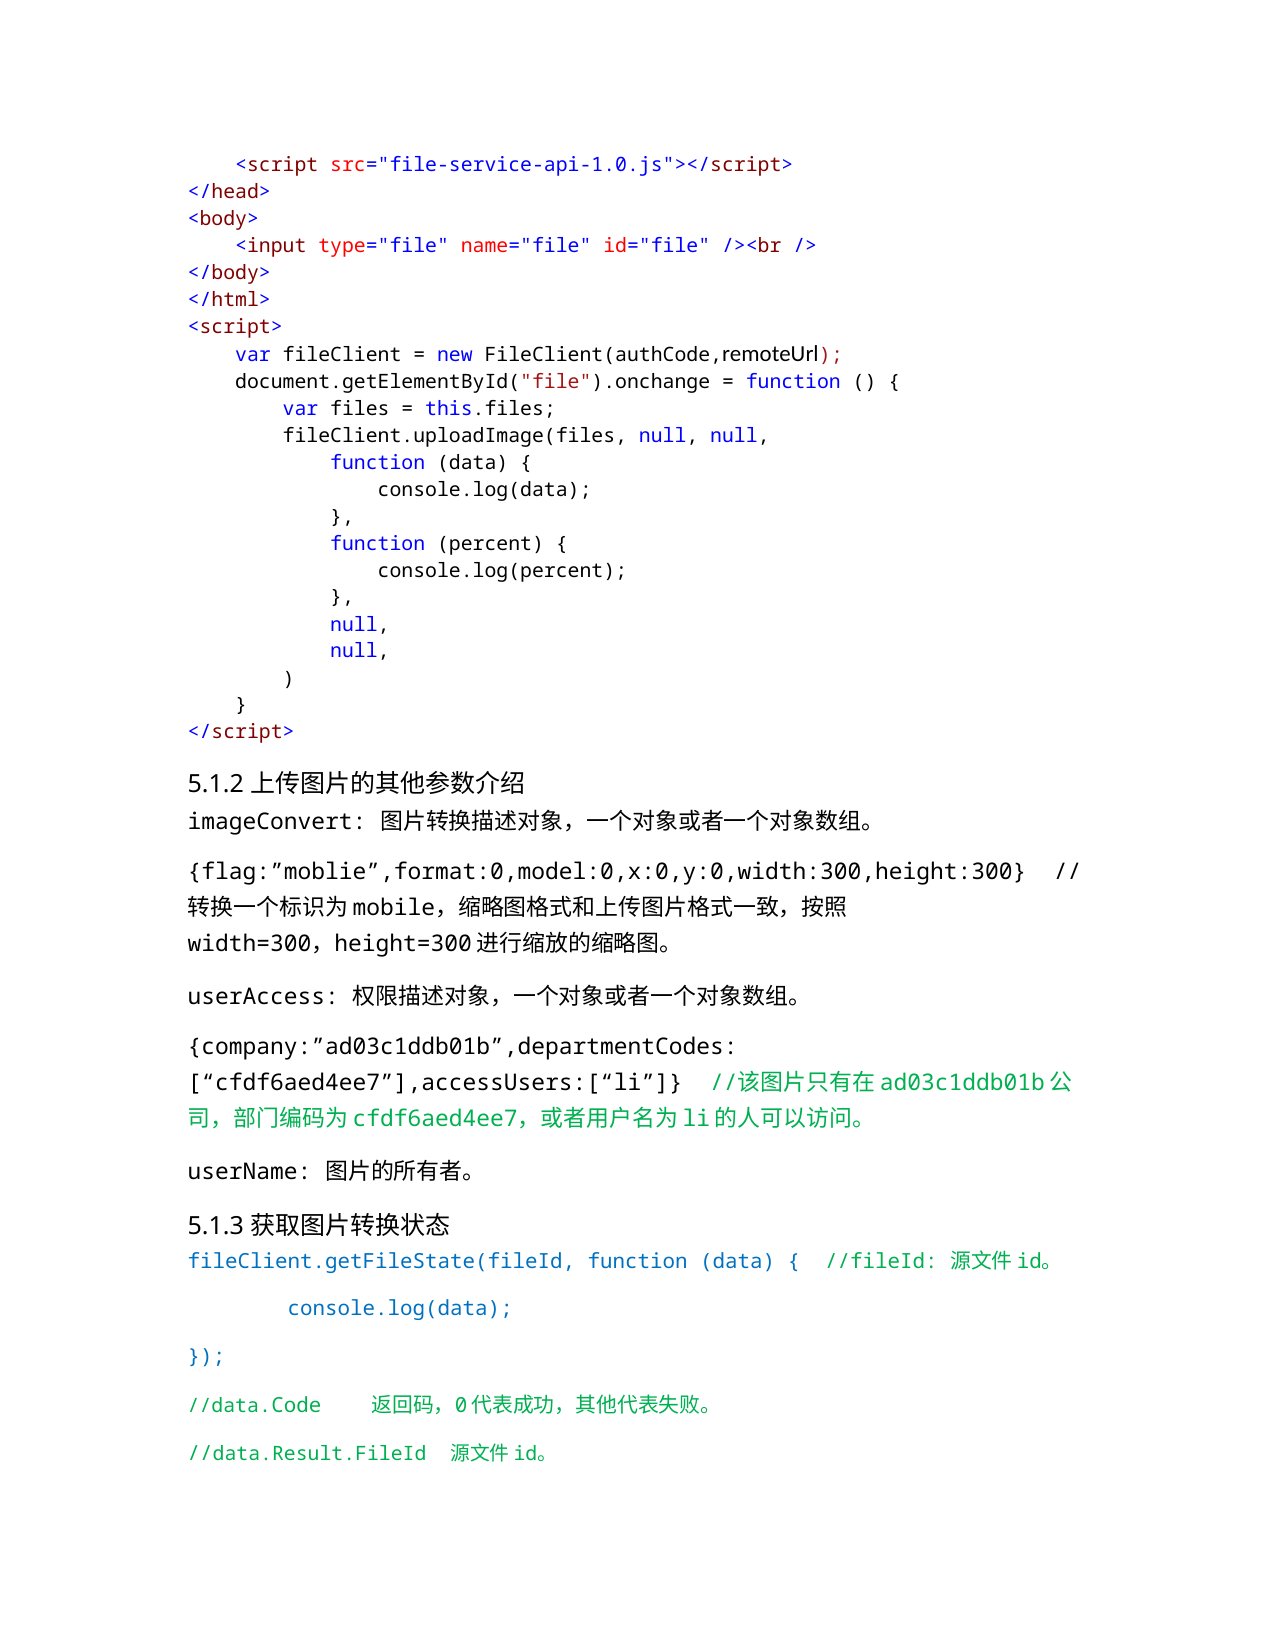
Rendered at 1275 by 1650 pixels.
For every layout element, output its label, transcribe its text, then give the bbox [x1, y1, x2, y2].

text <script> [187, 312, 1087, 339]
text <input type="file" name="file" id="file" /><br /> [187, 231, 1087, 258]
text var files = this.files; [187, 394, 1087, 421]
text userAccess: 权限描述对象，一个对象或者一个对象数组。 [187, 977, 1087, 1011]
text console.log(percent); [187, 556, 1087, 583]
text </script> [187, 718, 1087, 745]
text }, [187, 502, 1087, 529]
text console.log(data); [187, 475, 1087, 502]
text var fileClient = new FileClient(authCode,remoteUrl); [187, 339, 1087, 367]
text </head> [187, 177, 1087, 204]
text document.getElementById("file").onchange = function () { [187, 367, 1087, 394]
text ) [187, 664, 1087, 691]
text {company:”ad03c1ddb01b”,departmentCodes:[“cfdf6aed4ee7”],accessUsers:[“li”]} //该图片只有在ad03c1ddb01b公司，部门编码为cfdf6aed4ee7，或者用户名为li的人可以访问。 [187, 1030, 1087, 1133]
text userName: 图片的所有者。 [187, 1152, 1087, 1186]
text imageConvert: 图片转换描述对象，一个对象或者一个对象数组。 [187, 802, 1087, 836]
text {flag:”moblie”,format:0,model:0,x:0,y:0,width:300,height:300} //转换一个标识为mobile，缩略图格式和上传图片格式一致，按照 width=300，height=300进行缩放的缩略图。 [187, 855, 1087, 958]
text } [187, 691, 1087, 718]
text }); [187, 1341, 1087, 1369]
text </html> [187, 285, 1087, 312]
text fileClient.getFileState(fileId, function (data) { //fileId: 源文件id。 [187, 1244, 1087, 1274]
text <script src="file-service-api-1.0.js"></script> [187, 150, 1087, 177]
text </body> [187, 258, 1087, 285]
text //data.Result.FileId 源文件id。 [187, 1437, 1087, 1467]
text console.log(data); [187, 1293, 1087, 1322]
text }, [187, 583, 1087, 610]
text fileClient.uploadImage(files, null, null, [187, 421, 1087, 448]
text null, [187, 637, 1087, 664]
subtitle 5.1.2 上传图片的其他参数介绍 [187, 763, 1087, 800]
text null, [187, 610, 1087, 637]
text function (data) { [187, 448, 1087, 475]
text //data.Code 返回码，0代表成功，其他代表失败。 [187, 1388, 1087, 1418]
text <body> [187, 204, 1087, 231]
subtitle 5.1.3 获取图片转换状态 [187, 1205, 1087, 1241]
text function (percent) { [187, 529, 1087, 556]
